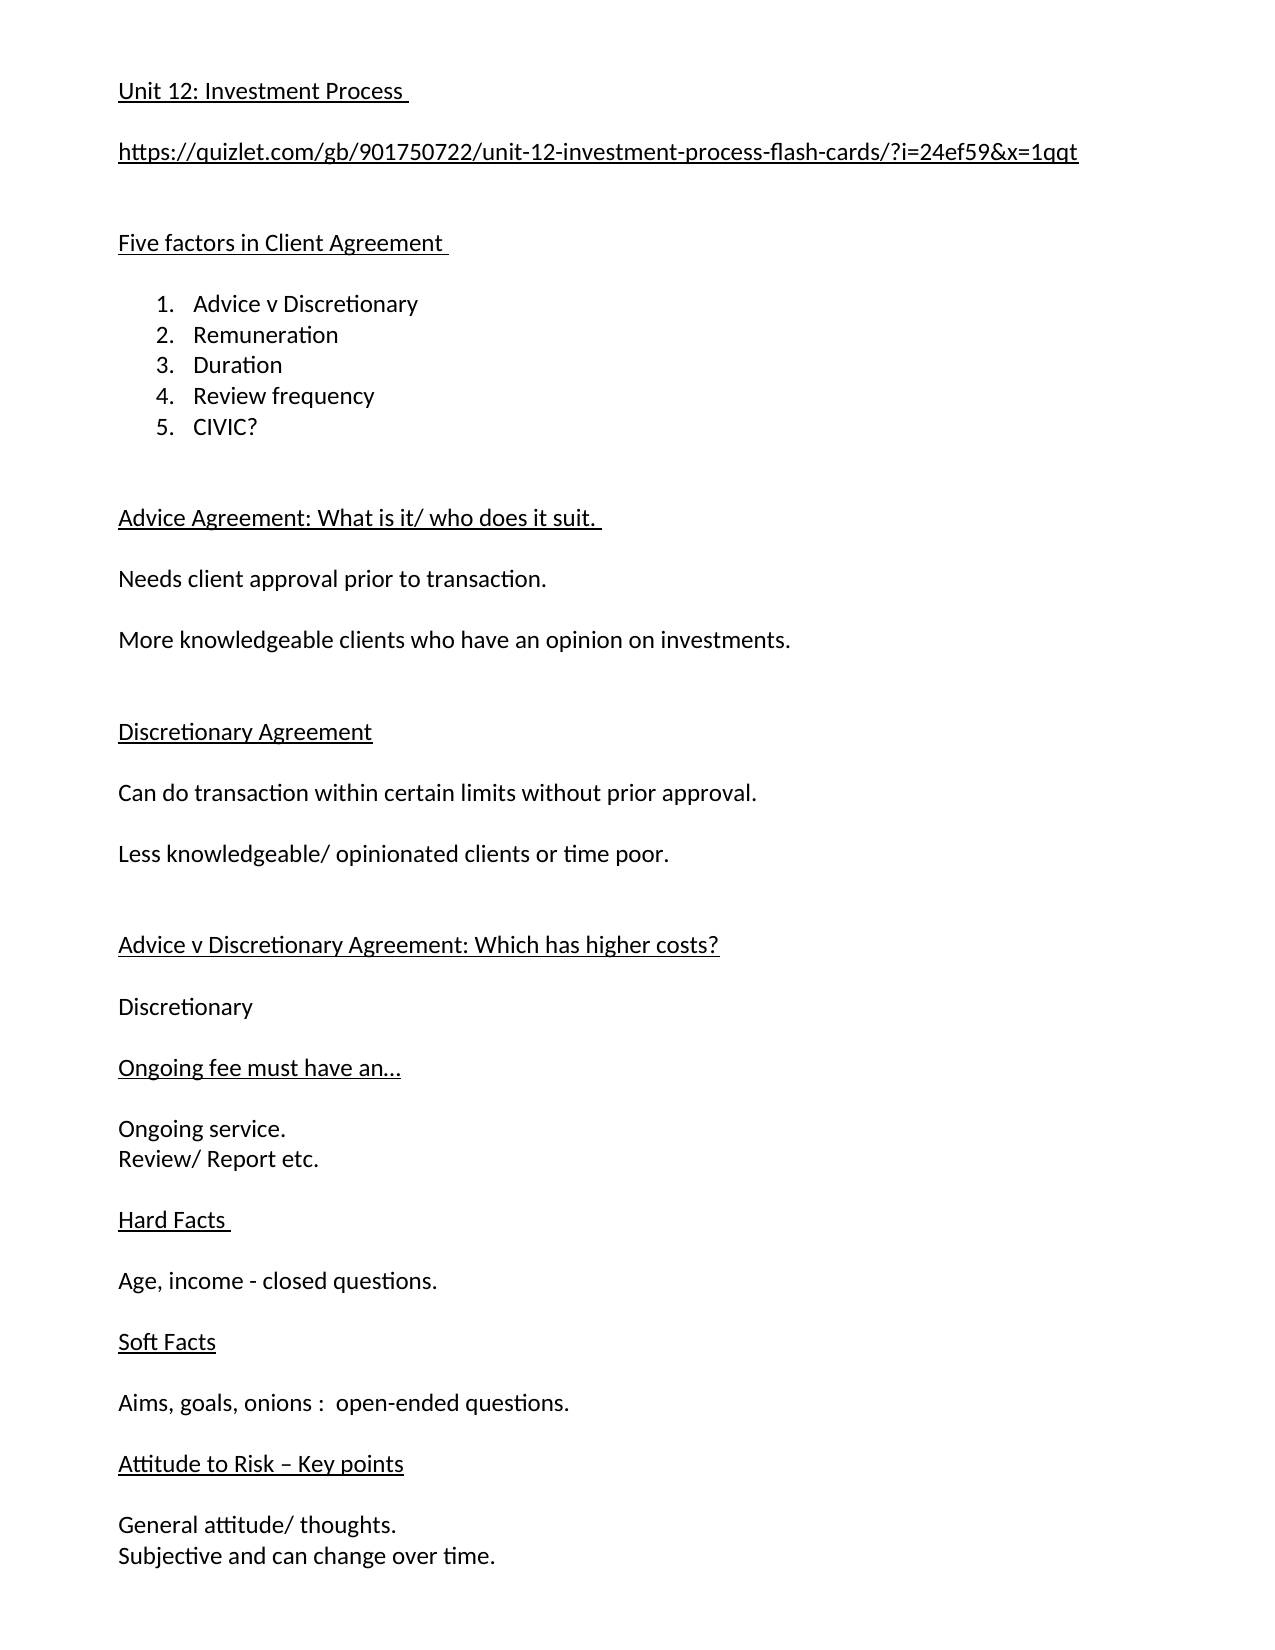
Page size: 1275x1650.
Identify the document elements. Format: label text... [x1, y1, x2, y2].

text Unit 12: Investment Process [118, 75, 1157, 106]
text Advice Agreement: What is it/ who does it suit. [118, 502, 1157, 533]
text Needs client approval prior to transaction. [118, 563, 1157, 594]
text Aims, goals, onions : open-ended questions. [118, 1387, 1157, 1418]
text Attitude to Risk – Key points [118, 1448, 1157, 1479]
text Discretionary Agreement [118, 716, 1157, 746]
text Ongoing fee must have an… [118, 1052, 1157, 1082]
text Ongoing service. [118, 1113, 1157, 1143]
text More knowledgeable clients who have an opinion on investments. [118, 624, 1157, 655]
list Review frequency [156, 380, 1157, 411]
text Soft Facts [118, 1326, 1157, 1357]
text Five factors in Client Agreement [118, 228, 1157, 258]
text Discretionary [118, 991, 1157, 1021]
text Age, income - closed questions. [118, 1265, 1157, 1296]
text General attitude/ thoughts. [118, 1509, 1157, 1540]
text Subjective and can change over time. [118, 1540, 1157, 1571]
list Remuneration [156, 319, 1157, 350]
text Less knowledgeable/ opinionated clients or time poor. [118, 838, 1157, 868]
list CIVIC? [156, 411, 1157, 441]
text Can do transaction within certain limits without prior approval. [118, 777, 1157, 807]
list Advice v Discretionary [156, 289, 1157, 319]
text Review/ Report etc. [118, 1143, 1157, 1174]
text Advice v Discretionary Agreement: Which has higher costs? [118, 929, 1157, 960]
list Duration [156, 350, 1157, 380]
text Hard Facts [118, 1204, 1157, 1235]
text https://quizlet.com/gb/901750722/unit-12-investment-process-flash-cards/?i=24ef59&x=1qqt [118, 136, 1157, 167]
